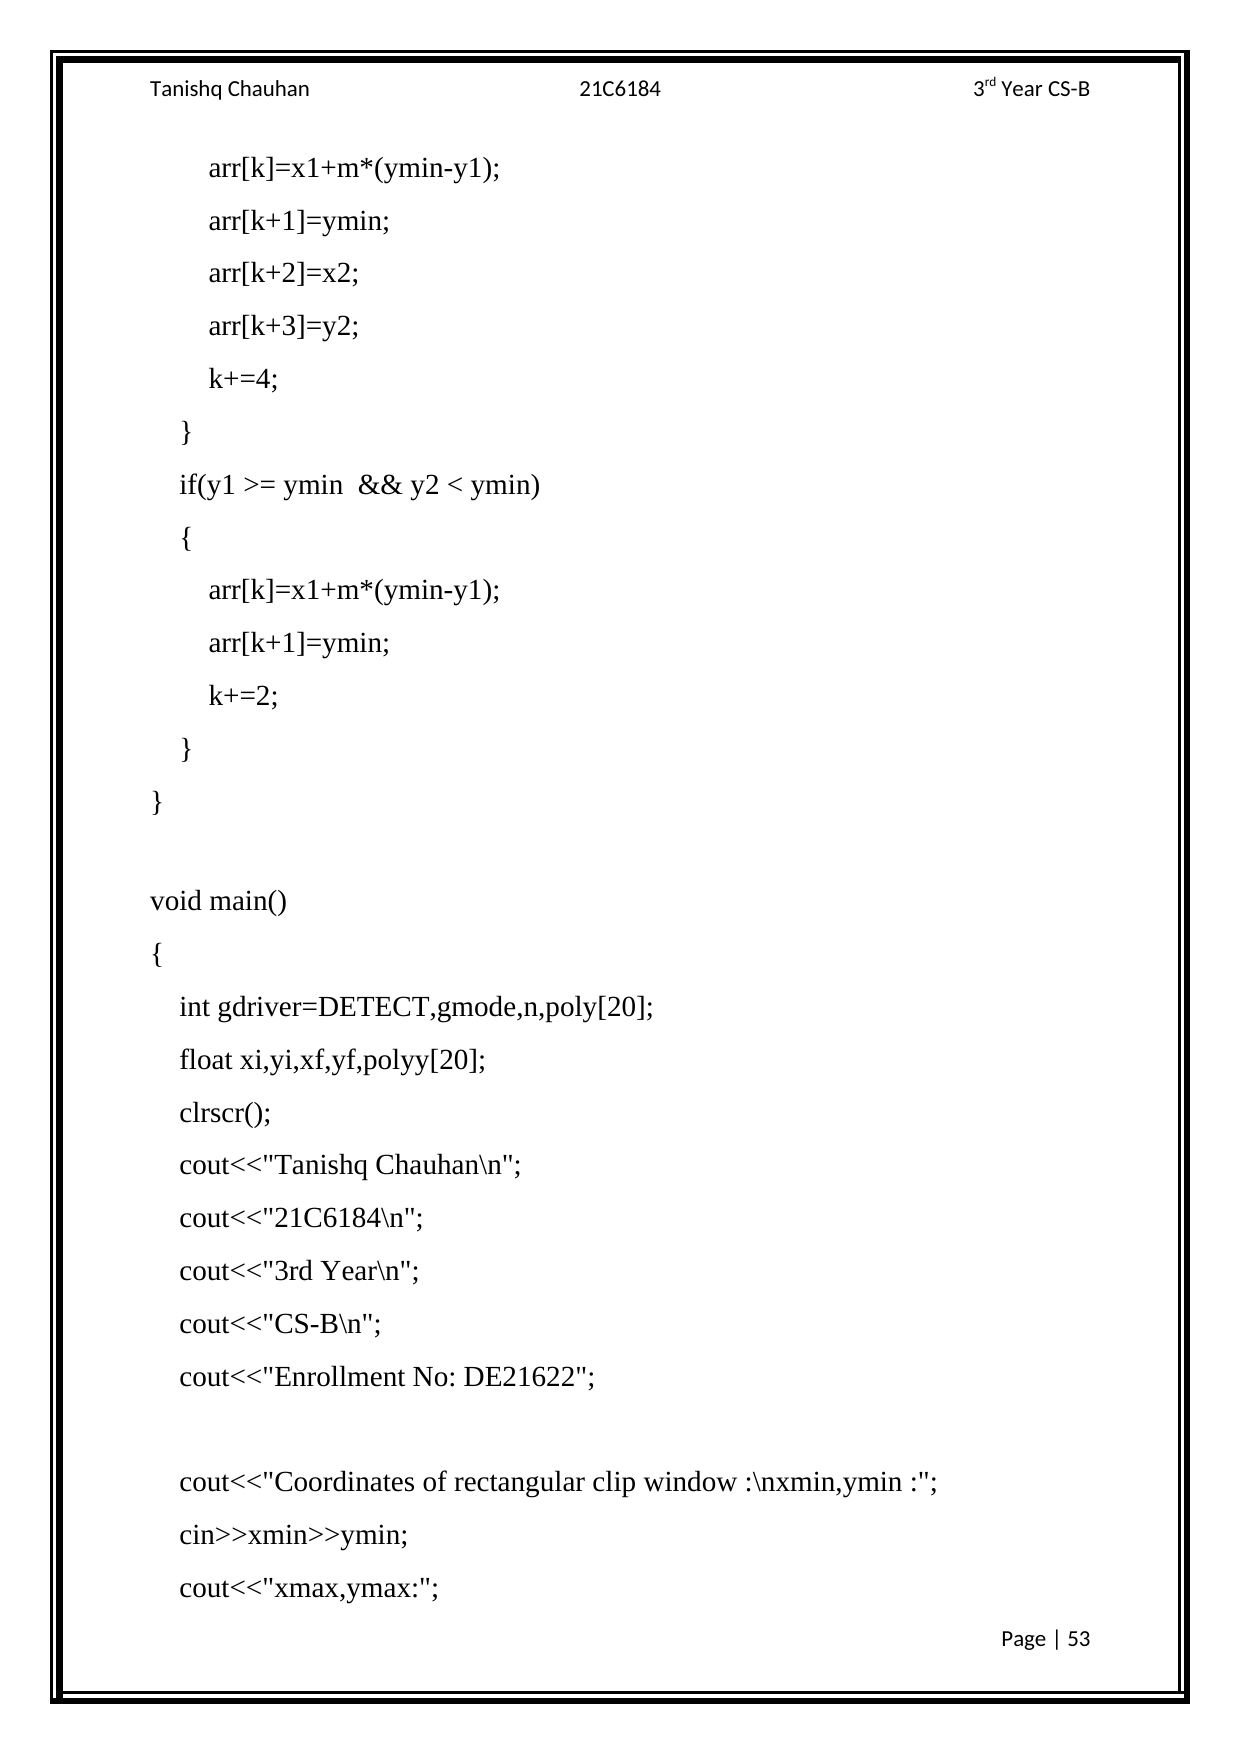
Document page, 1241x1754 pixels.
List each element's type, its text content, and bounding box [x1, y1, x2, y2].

text cout<<"CS-B\n"; [150, 1306, 1090, 1339]
text arr[k+3]=y2; [150, 308, 1090, 342]
text } [150, 731, 1090, 764]
text cout<<"21C6184\n"; [150, 1200, 1090, 1234]
text arr[k+2]=x2; [150, 256, 1090, 289]
text k+=4; [150, 361, 1090, 395]
text arr[k]=x1+m*(ymin-y1); [150, 150, 1090, 183]
text arr[k]=x1+m*(ymin-y1); [150, 572, 1090, 606]
text cout<<"Coordinates of rectangular clip window :\nxmin,ymin :"; [150, 1464, 1090, 1498]
text arr[k+1]=ymin; [150, 625, 1090, 659]
text { [150, 520, 1090, 553]
text } [150, 414, 1090, 448]
text float xi,yi,xf,yf,polyy[20]; [150, 1042, 1090, 1075]
text k+=2; [150, 678, 1090, 712]
text cin>>xmin>>ymin; [150, 1517, 1090, 1551]
text { [150, 936, 1090, 970]
text cout<<"Enrollment No: DE21622"; [150, 1359, 1090, 1392]
text cout<<"xmax,ymax:"; [150, 1570, 1090, 1603]
text cout<<"Tanishq Chauhan\n"; [150, 1147, 1090, 1181]
text int gdriver=DETECT,gmode,n,poly[20]; [150, 989, 1090, 1023]
text clrscr(); [150, 1095, 1090, 1128]
text cout<<"3rd Year\n"; [150, 1253, 1090, 1287]
text void main() [150, 883, 1090, 917]
text arr[k+1]=ymin; [150, 203, 1090, 236]
text } [150, 784, 1090, 817]
text if(y1 >= ymin && y2 < ymin) [150, 467, 1090, 500]
